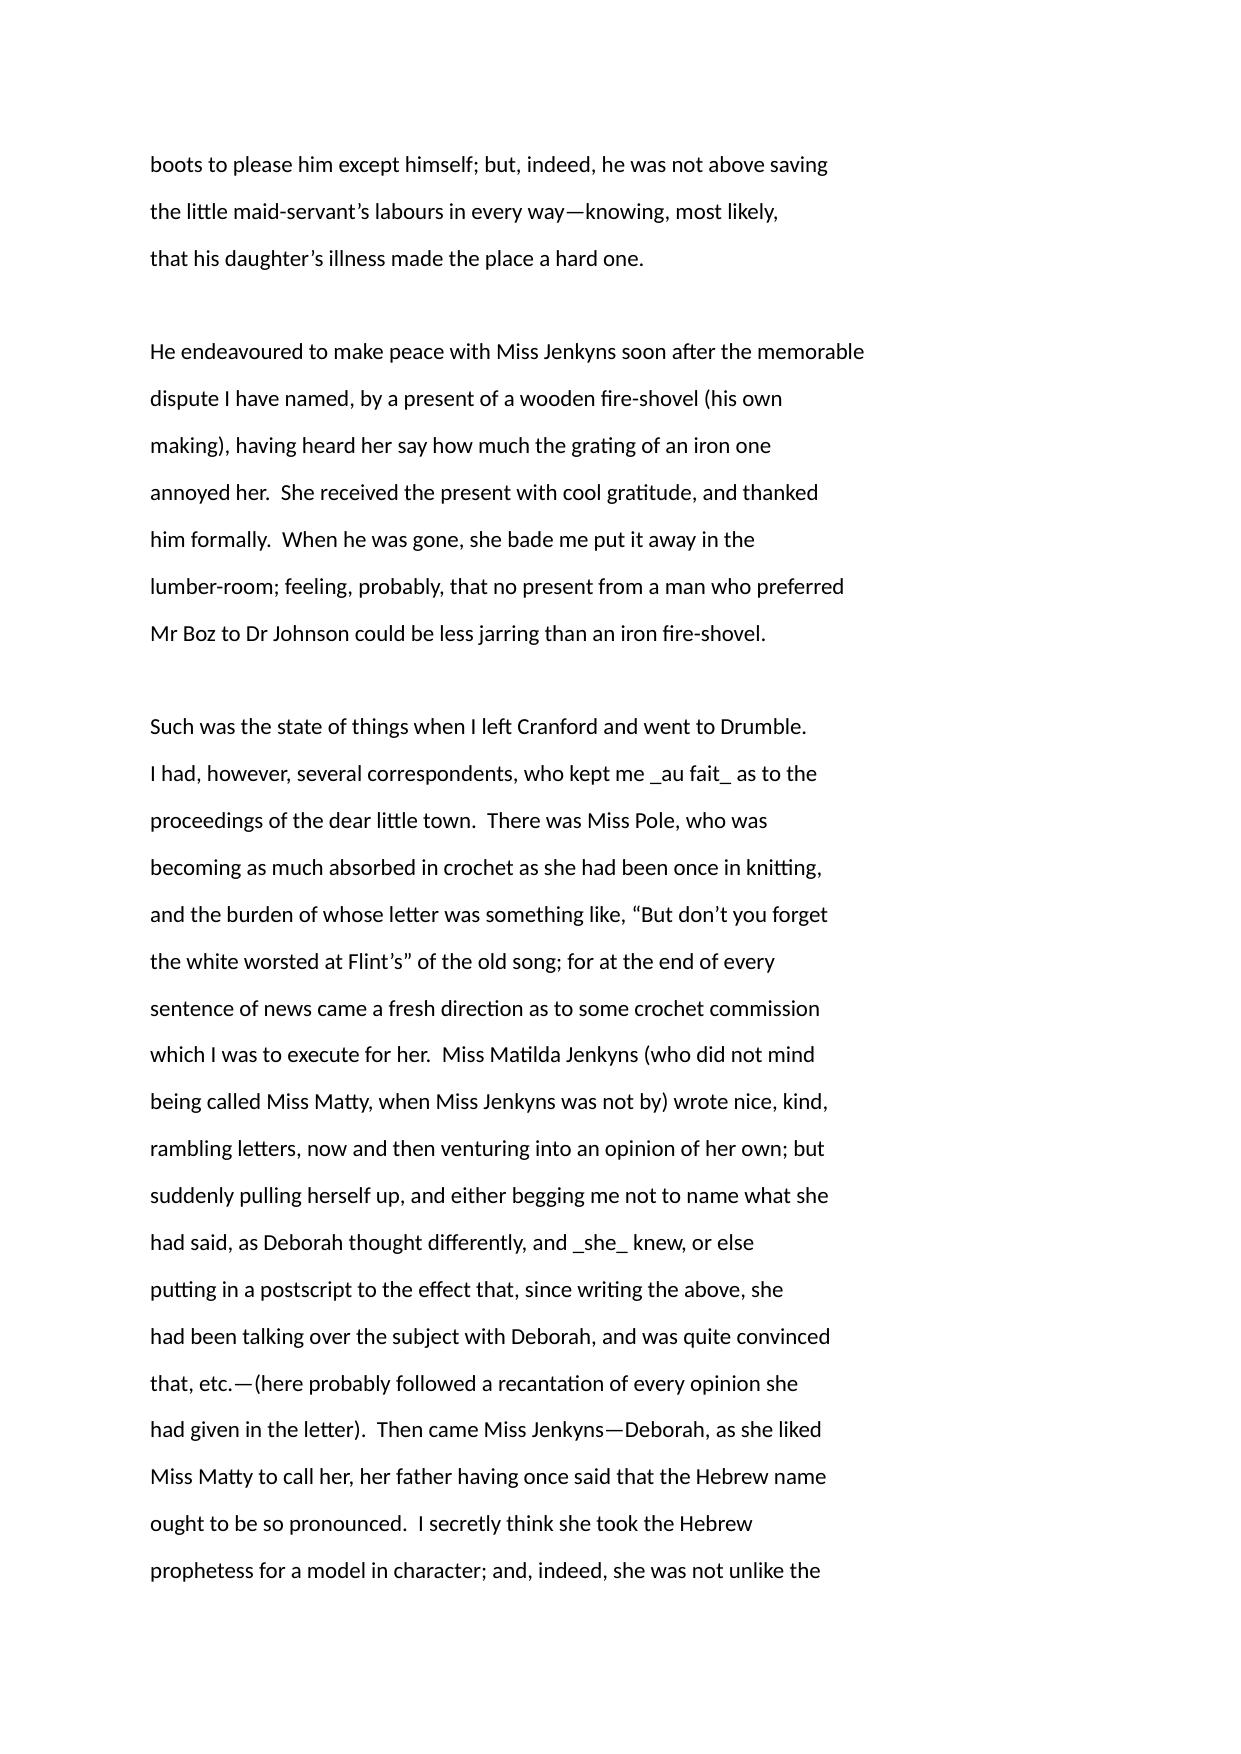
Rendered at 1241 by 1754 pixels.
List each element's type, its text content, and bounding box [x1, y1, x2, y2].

text him formally. When he was gone, she bade me put it away in the [150, 525, 1090, 553]
text lumber-room; feeling, probably, that no present from a man who preferred [150, 572, 1090, 600]
text I had, however, several correspondents, who kept me _au fait_ as to the [150, 759, 1090, 787]
text making), having heard her say how much the grating of an iron one [150, 431, 1090, 459]
text suddenly pulling herself up, and either begging me not to name what she [150, 1181, 1090, 1209]
text the white worsted at Flint’s” of the old song; for at the end of every [150, 947, 1090, 975]
text sentence of news came a fresh direction as to some crochet commission [150, 994, 1090, 1022]
text putting in a postscript to the effect that, since writing the above, she [150, 1275, 1090, 1303]
text that, etc.—(here probably followed a recantation of every opinion she [150, 1369, 1090, 1397]
text had given in the letter). Then came Miss Jenkyns—Deborah, as she liked [150, 1416, 1090, 1444]
text He endeavoured to make peace with Miss Jenkyns soon after the memorable [150, 337, 1090, 366]
text ought to be so pronounced. I secretly think she took the Hebrew [150, 1509, 1090, 1537]
text the little maid-servant’s labours in every way—knowing, most likely, [150, 197, 1090, 225]
text had been talking over the subject with Deborah, and was quite convinced [150, 1322, 1090, 1350]
text Mr Boz to Dr Johnson could be less jarring than an iron fire-shovel. [150, 619, 1090, 647]
text boots to please him except himself; but, indeed, he was not above saving [150, 150, 1090, 178]
text prophetess for a model in character; and, indeed, she was not unlike the [150, 1556, 1090, 1584]
text that his daughter’s illness made the place a hard one. [150, 244, 1090, 272]
text Such was the state of things when I left Cranford and went to Drumble. [150, 712, 1090, 741]
text which I was to execute for her. Miss Matilda Jenkyns (who did not mind [150, 1041, 1090, 1069]
text rambling letters, now and then venturing into an opinion of her own; but [150, 1134, 1090, 1162]
text Miss Matty to call her, her father having once said that the Hebrew name [150, 1462, 1090, 1491]
text annoyed her. She received the present with cool gratitude, and thanked [150, 478, 1090, 506]
text dispute I have named, by a present of a wooden fire-shovel (his own [150, 384, 1090, 412]
text had said, as Deborah thought differently, and _she_ knew, or else [150, 1228, 1090, 1256]
text becoming as much absorbed in crochet as she had been once in knitting, [150, 853, 1090, 881]
text proceedings of the dear little town. There was Miss Pole, who was [150, 806, 1090, 834]
text being called Miss Matty, when Miss Jenkyns was not by) wrote nice, kind, [150, 1087, 1090, 1116]
text and the burden of whose letter was something like, “But don’t you forget [150, 900, 1090, 928]
